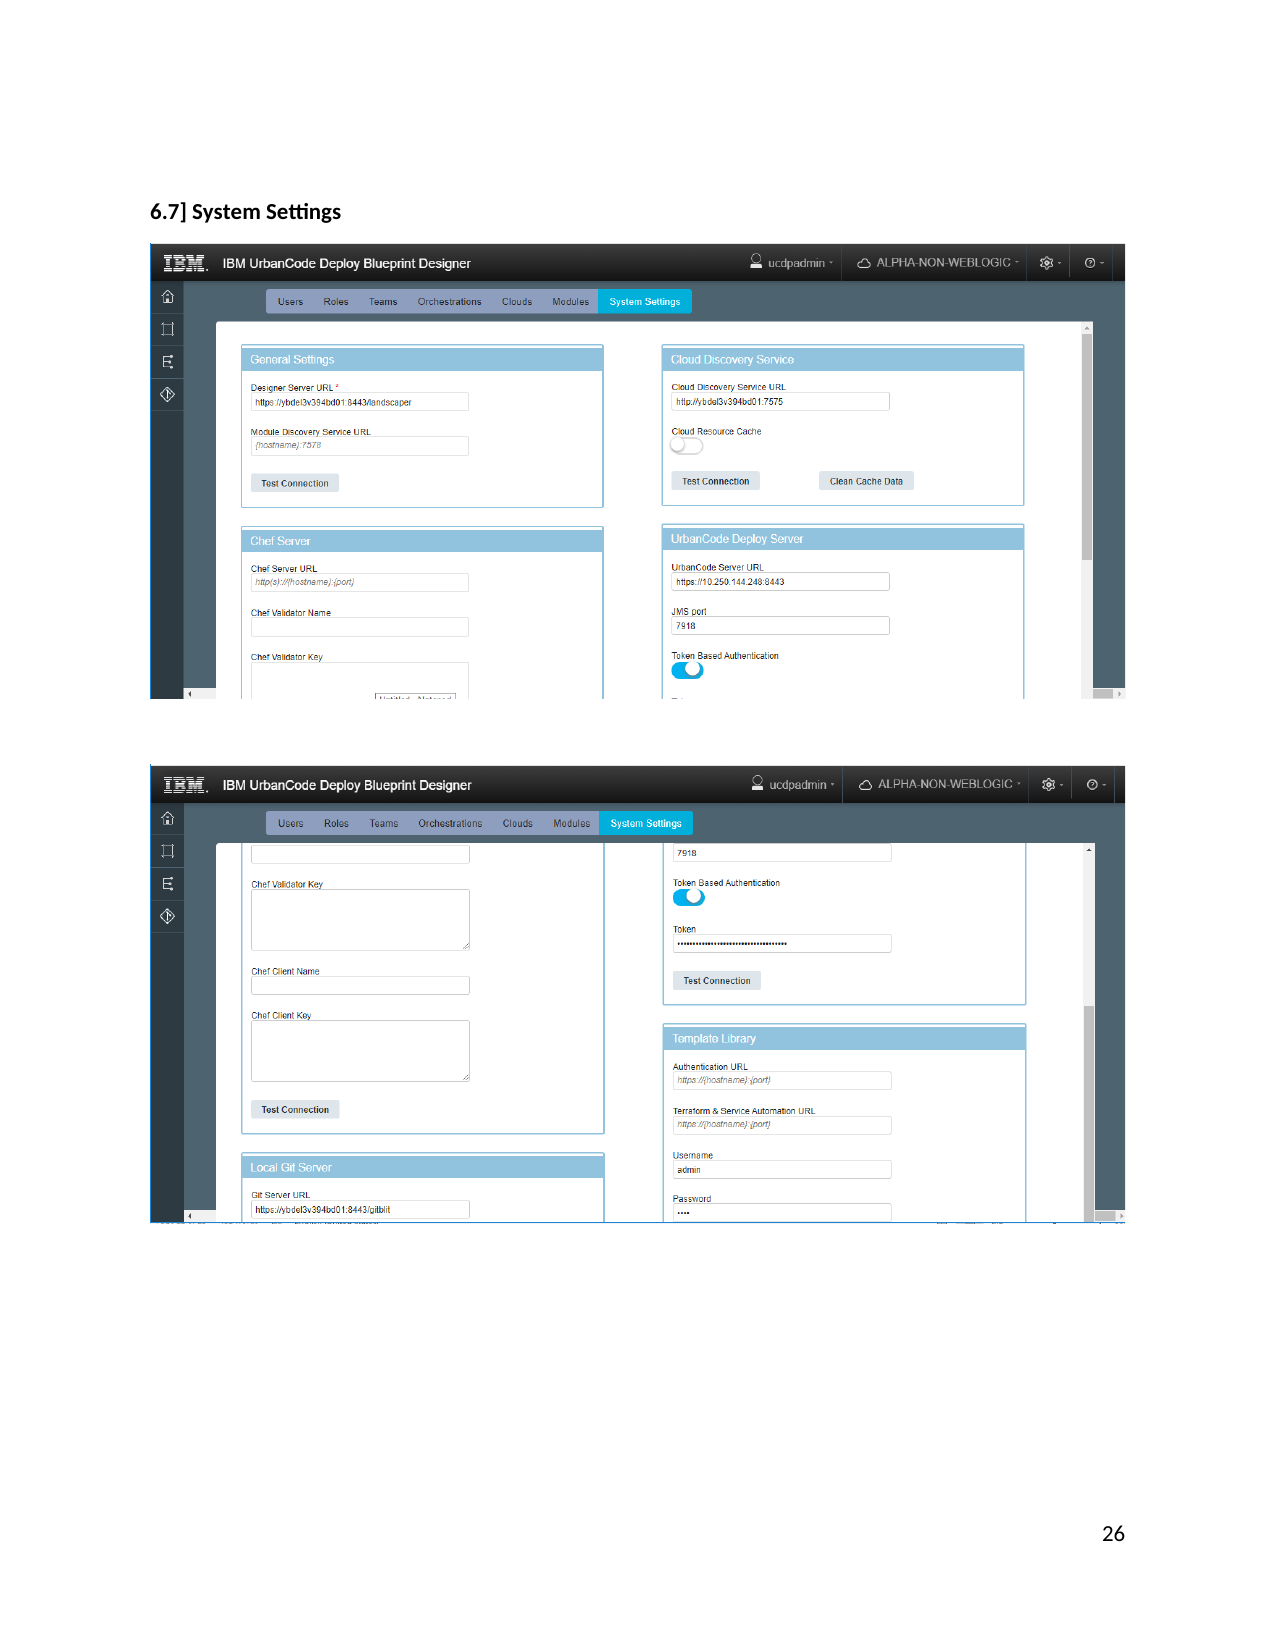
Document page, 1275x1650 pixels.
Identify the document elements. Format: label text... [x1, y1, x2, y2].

picture [150, 764, 1125, 1224]
picture [150, 243, 1125, 699]
text 6.7] System Settings [150, 197, 1125, 225]
